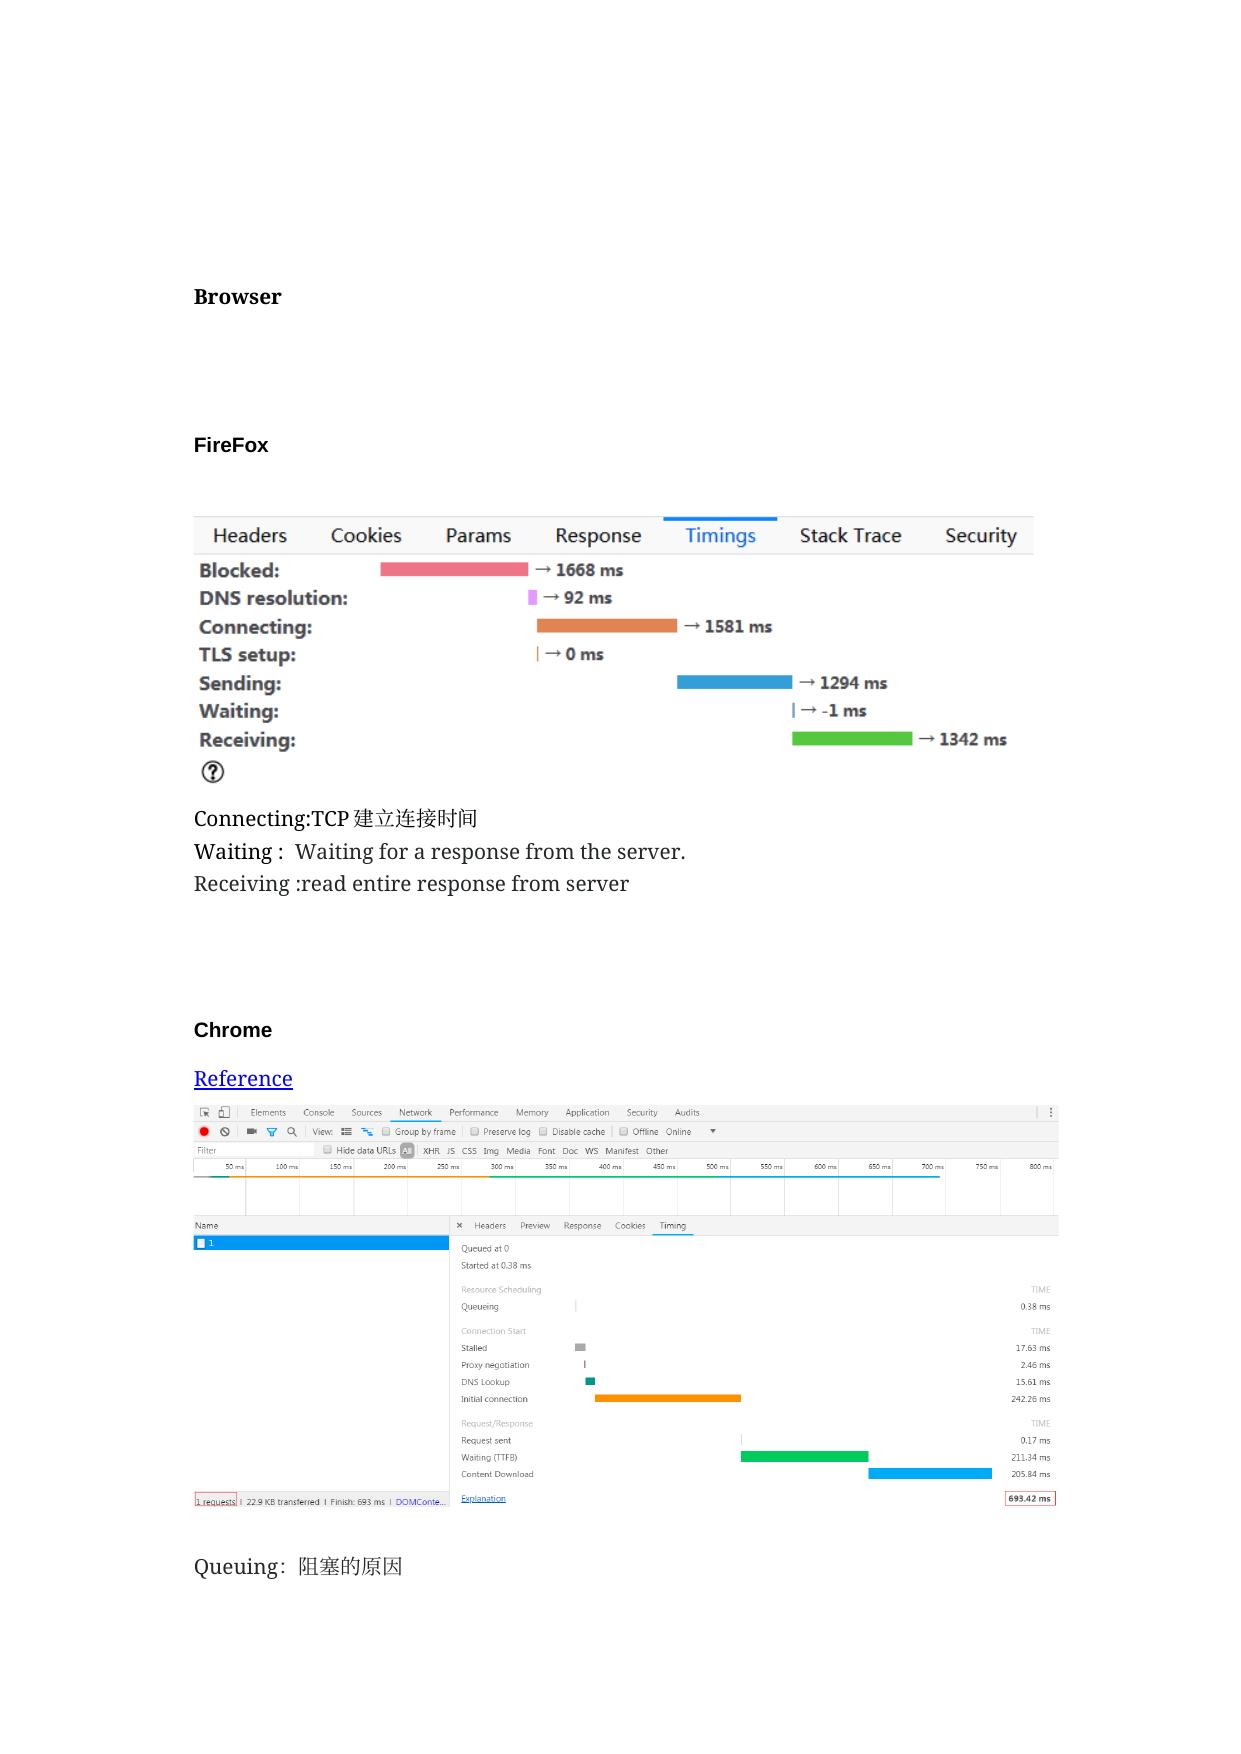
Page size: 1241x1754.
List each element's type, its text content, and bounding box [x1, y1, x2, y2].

text Chrome [193, 1014, 1053, 1046]
text Connecting:TCP建立连接时间 [193, 802, 1053, 835]
picture [193, 1105, 1059, 1507]
subtitle Browser [193, 280, 1053, 313]
text Waiting : Waiting for a response from the server. [193, 835, 1053, 867]
text FireFox [193, 429, 1053, 461]
picture [193, 516, 1034, 797]
text Receiving :read entire response from server [193, 867, 1053, 900]
text Reference [193, 1062, 1053, 1095]
text Queuing：阻塞的原因 [193, 1550, 1053, 1582]
